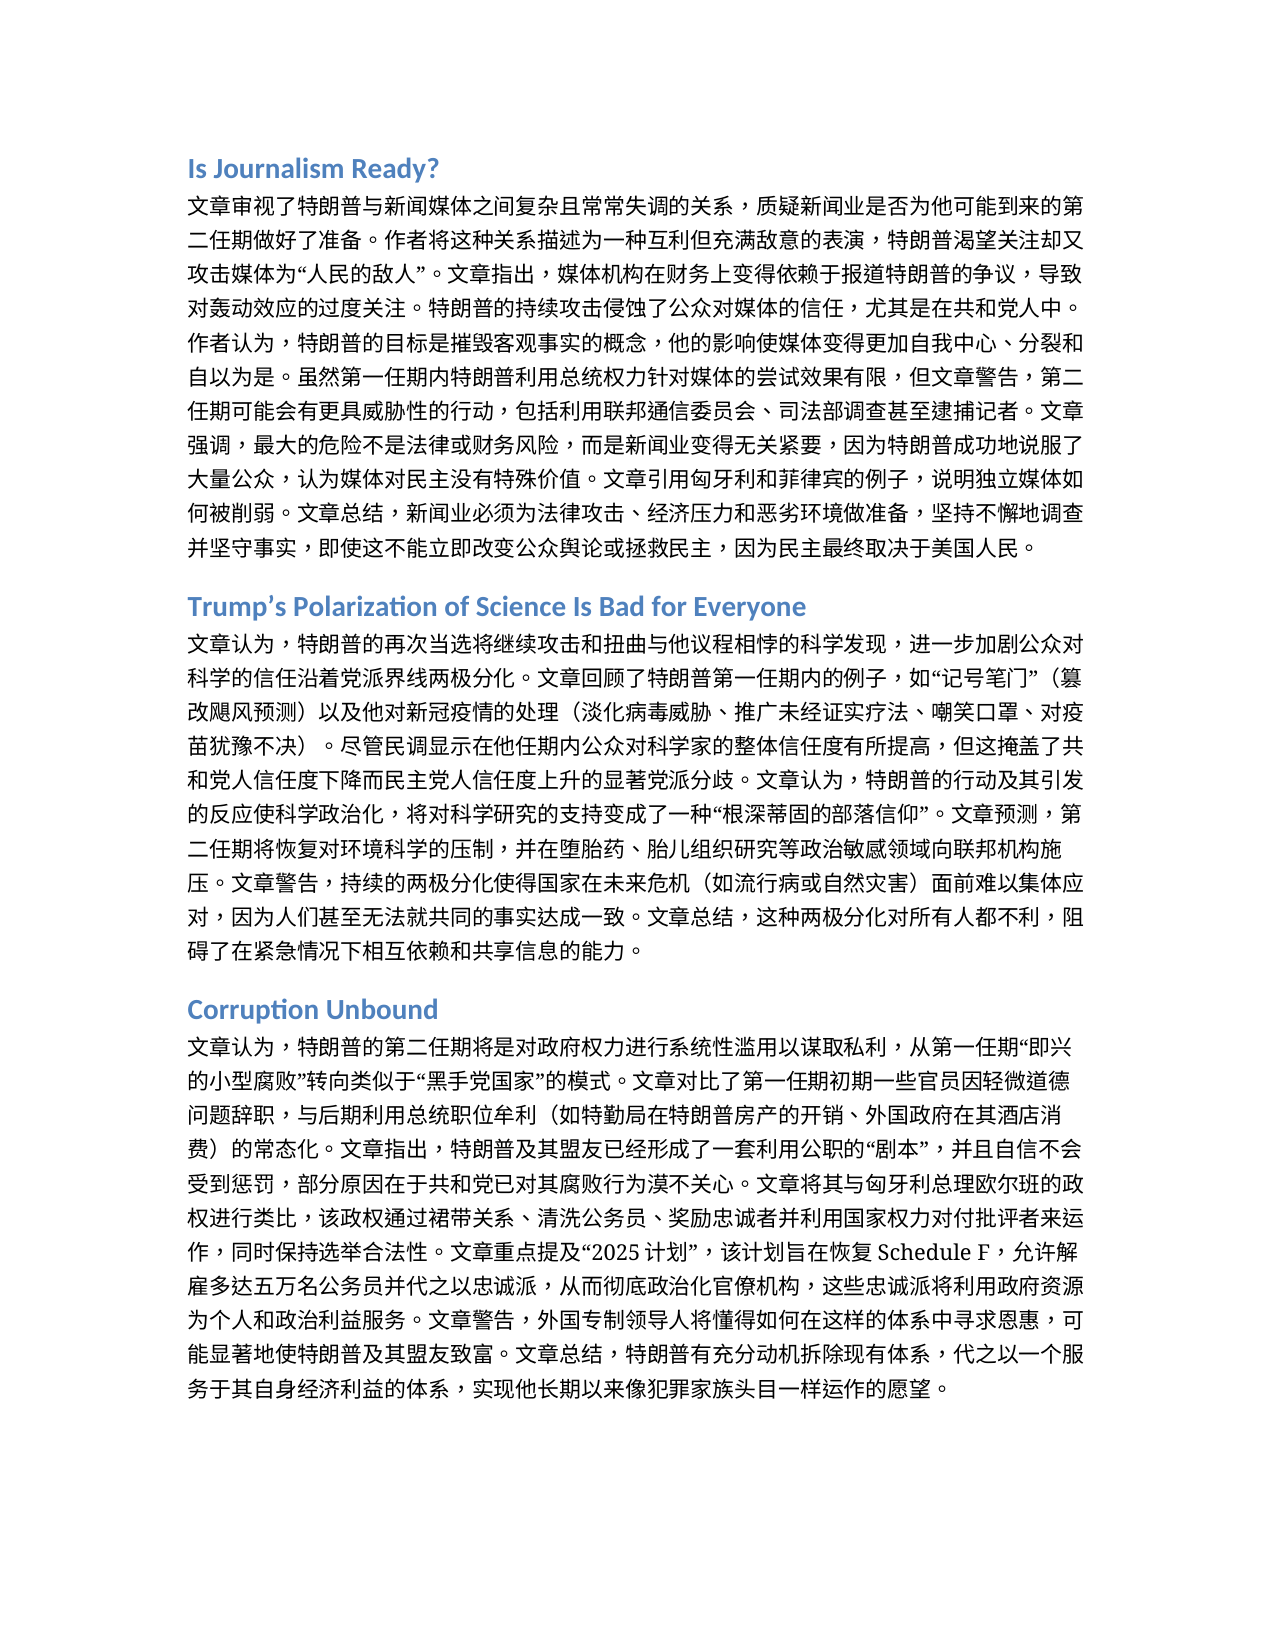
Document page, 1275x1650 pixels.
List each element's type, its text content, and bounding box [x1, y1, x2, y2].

text 文章认为，特朗普的再次当选将继续攻击和扭曲与他议程相悖的科学发现，进一步加剧公众对科学的信任沿着党派界线两极分化。文章回顾了特朗普第一任期内的例子，如“记号笔门”（篡改飓风预测）以及他对新冠疫情的处理（淡化病毒威胁、推广未经证实疗法、嘲笑口罩、对疫苗犹豫不决）。尽管民调显示在他任期内公众对科学家的整体信任度有所提高，但这掩盖了共和党人信任度下降而民主党人信任度上升的显著党派分歧。文章认为，特朗普的行动及其引发的反应使科学政治化，将对科学研究的支持变成了一种“根深蒂固的部落信仰”。文章预测，第二任期将恢复对环境科学的压制，并在堕胎药、胎儿组织研究等政治敏感领域向联邦机构施压。文章警告，持续的两极分化使得国家在未来危机（如流行病或自然灾害）面前难以集体应对，因为人们甚至无法就共同的事实达成一致。文章总结，这种两极分化对所有人都不利，阻碍了在紧急情况下相互依赖和共享信息的能力。 [187, 628, 1087, 966]
subtitle Corruption Unbound [187, 991, 1087, 1027]
subtitle Is Journalism Ready? [187, 150, 1087, 186]
text 文章审视了特朗普与新闻媒体之间复杂且常常失调的关系，质疑新闻业是否为他可能到来的第二任期做好了准备。作者将这种关系描述为一种互利但充满敌意的表演，特朗普渴望关注却又攻击媒体为“人民的敌人”。文章指出，媒体机构在财务上变得依赖于报道特朗普的争议，导致对轰动效应的过度关注。特朗普的持续攻击侵蚀了公众对媒体的信任，尤其是在共和党人中。作者认为，特朗普的目标是摧毁客观事实的概念，他的影响使媒体变得更加自我中心、分裂和自以为是。虽然第一任期内特朗普利用总统权力针对媒体的尝试效果有限，但文章警告，第二任期可能会有更具威胁性的行动，包括利用联邦通信委员会、司法部调查甚至逮捕记者。文章强调，最大的危险不是法律或财务风险，而是新闻业变得无关紧要，因为特朗普成功地说服了大量公众，认为媒体对民主没有特殊价值。文章引用匈牙利和菲律宾的例子，说明独立媒体如何被削弱。文章总结，新闻业必须为法律攻击、经济压力和恶劣环境做准备，坚持不懈地调查并坚守事实，即使这不能立即改变公众舆论或拯救民主，因为民主最终取决于美国人民。 [187, 191, 1087, 562]
text 文章认为，特朗普的第二任期将是对政府权力进行系统性滥用以谋取私利，从第一任期“即兴的小型腐败”转向类似于“黑手党国家”的模式。文章对比了第一任期初期一些官员因轻微道德问题辞职，与后期利用总统职位牟利（如特勤局在特朗普房产的开销、外国政府在其酒店消费）的常态化。文章指出，特朗普及其盟友已经形成了一套利用公职的“剧本”，并且自信不会受到惩罚，部分原因在于共和党已对其腐败行为漠不关心。文章将其与匈牙利总理欧尔班的政权进行类比，该政权通过裙带关系、清洗公务员、奖励忠诚者并利用国家权力对付批评者来运作，同时保持选举合法性。文章重点提及“2025计划”，该计划旨在恢复Schedule F，允许解雇多达五万名公务员并代之以忠诚派，从而彻底政治化官僚机构，这些忠诚派将利用政府资源为个人和政治利益服务。文章警告，外国专制领导人将懂得如何在这样的体系中寻求恩惠，可能显著地使特朗普及其盟友致富。文章总结，特朗普有充分动机拆除现有体系，代之以一个服务于其自身经济利益的体系，实现他长期以来像犯罪家族头目一样运作的愿望。 [187, 1032, 1087, 1403]
subtitle Trump’s Polarization of Science Is Bad for Everyone [187, 588, 1087, 623]
